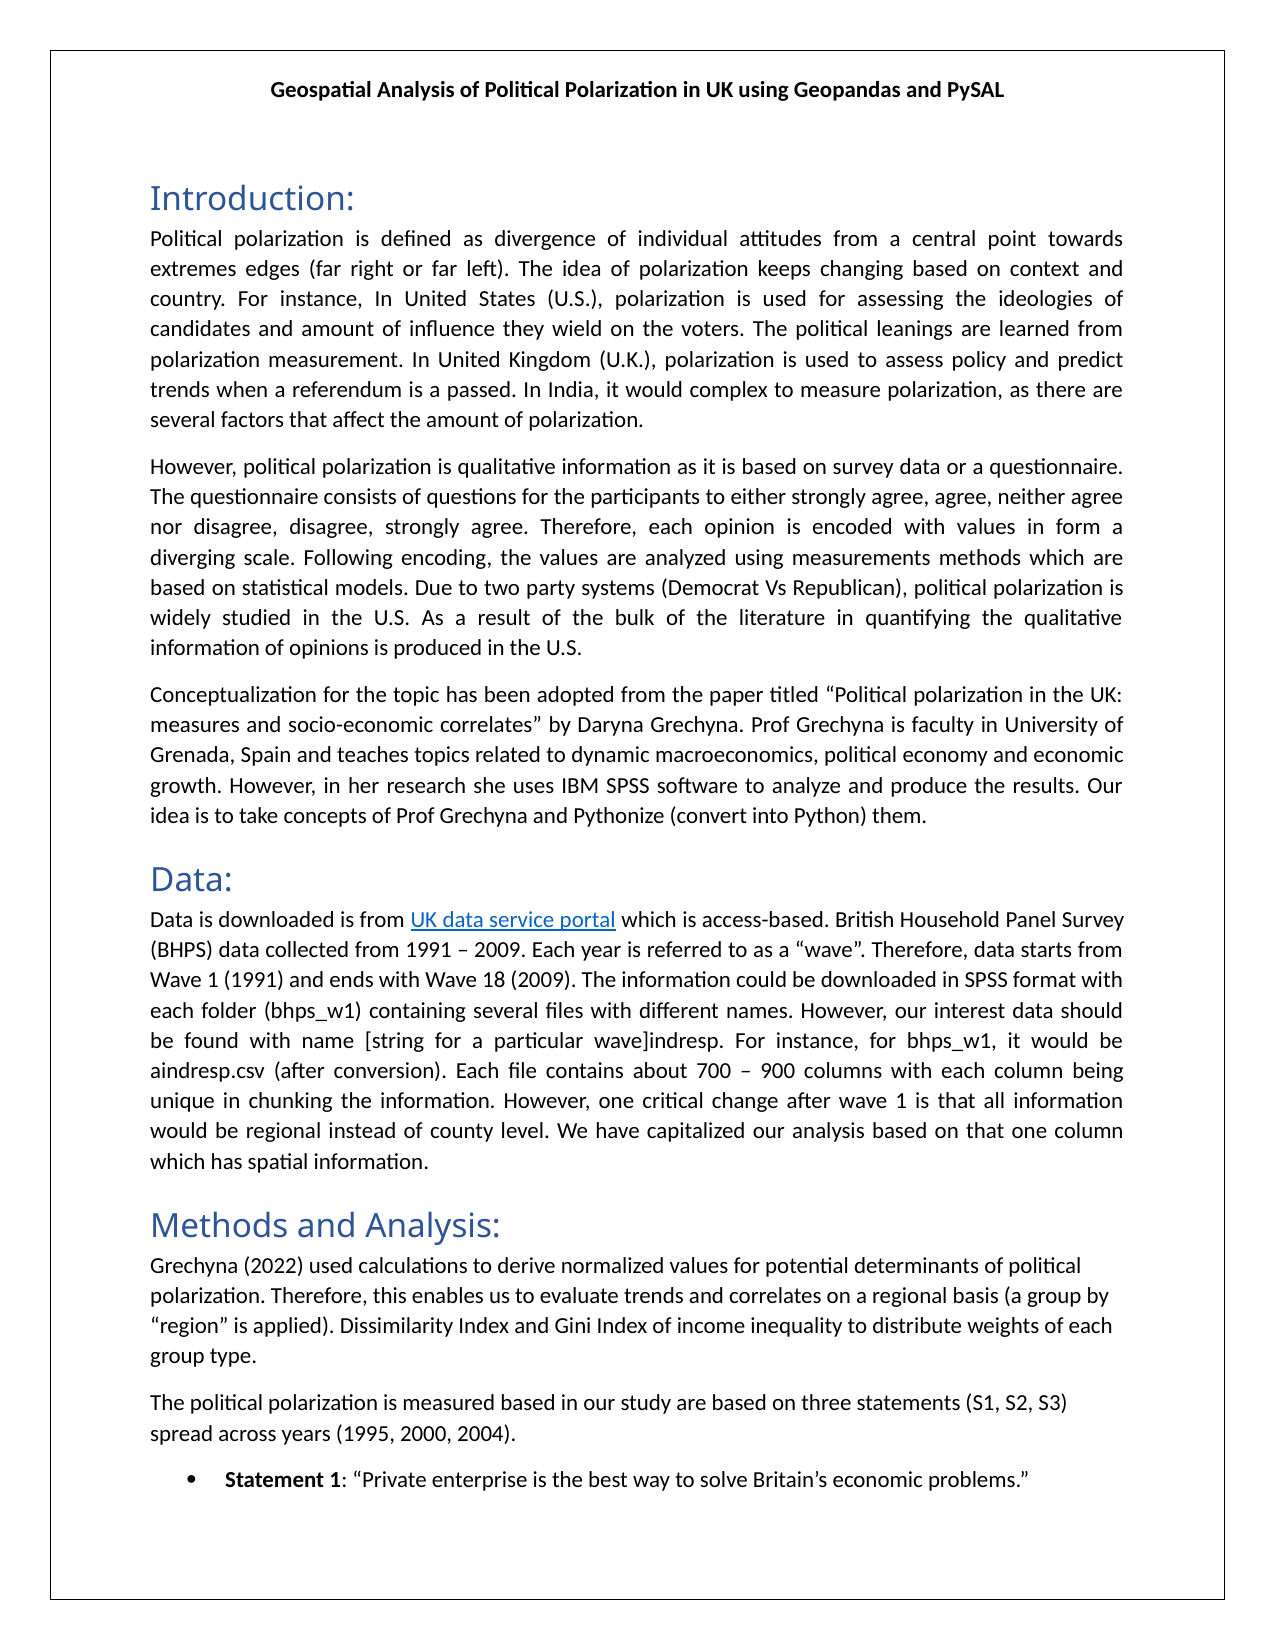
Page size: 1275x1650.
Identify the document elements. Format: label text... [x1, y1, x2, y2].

text However, political polarization is qualitative information as it is based on survey data or a questionnaire. The questionnaire consists of questions for the participants to either strongly agree, agree, neither agree nor disagree, disagree, strongly agree. Therefore, each opinion is encoded with values in form a diverging scale. Following encoding, the values are analyzed using measurements methods which are based on statistical models. Due to two party systems (Democrat Vs Republican), political polarization is widely studied in the U.S. As a result of the bulk of the literature in quantifying the qualitative information of opinions is produced in the U.S. [150, 452, 1125, 661]
subtitle Introduction: [150, 175, 1125, 220]
subtitle Methods and Analysis: [150, 1202, 1125, 1247]
text Political polarization is defined as divergence of individual attitudes from a central point towards extremes edges (far right or far left). The idea of polarization keeps changing based on context and country. For instance, In United States (U.S.), polarization is used for assessing the ideologies of candidates and amount of influence they wield on the voters. The political leanings are learned from polarization measurement. In United Kingdom (U.K.), polarization is used to assess policy and predict trends when a referendum is a passed. In India, it would complex to measure polarization, as there are several factors that affect the amount of polarization. [150, 224, 1125, 433]
text The political polarization is measured based in our study are based on three statements (S1, S2, S3) spread across years (1995, 2000, 2004). [150, 1388, 1125, 1447]
subtitle Data: [150, 856, 1125, 902]
text Grechyna (2022) used calculations to derive normalized values for potential determinants of political polarization. Therefore, this enables us to evaluate trends and correlates on a regional basis (a group by “region” is applied). Dissimilarity Index and Gini Index of income inequality to distribute weights of each group type. [150, 1251, 1125, 1370]
text Data is downloaded is from UK data service portal which is access-based. British Household Panel Survey (BHPS) data collected from 1991 – 2009. Each year is referred to as a “wave”. Therefore, data starts from Wave 1 (1991) and ends with Wave 18 (2009). The information could be downloaded in SPSS format with each folder (bhps_w1) containing several files with different names. However, our interest data should be found with name [string for a particular wave]indresp. For instance, for bhps_w1, it would be aindresp.csv (after conversion). Each file contains about 700 – 900 columns with each column being unique in chunking the information. However, one critical change after wave 1 is that all information would be regional instead of county level. We have capitalized our analysis based on that one column which has spatial information. [150, 905, 1125, 1175]
list Statement 1: “Private enterprise is the best way to solve Britain’s economic problems.” [187, 1466, 1125, 1494]
text Conceptualization for the topic has been adopted from the paper titled “Political polarization in the UK: measures and socio-economic correlates” by Daryna Grechyna. Prof Grechyna is faculty in University of Grenada, Spain and teaches topics related to dynamic macroeconomics, political economy and economic growth. However, in her research she uses IBM SPSS software to analyze and produce the results. Our idea is to take concepts of Prof Grechyna and Pythonize (convert into Python) them. [150, 680, 1125, 829]
